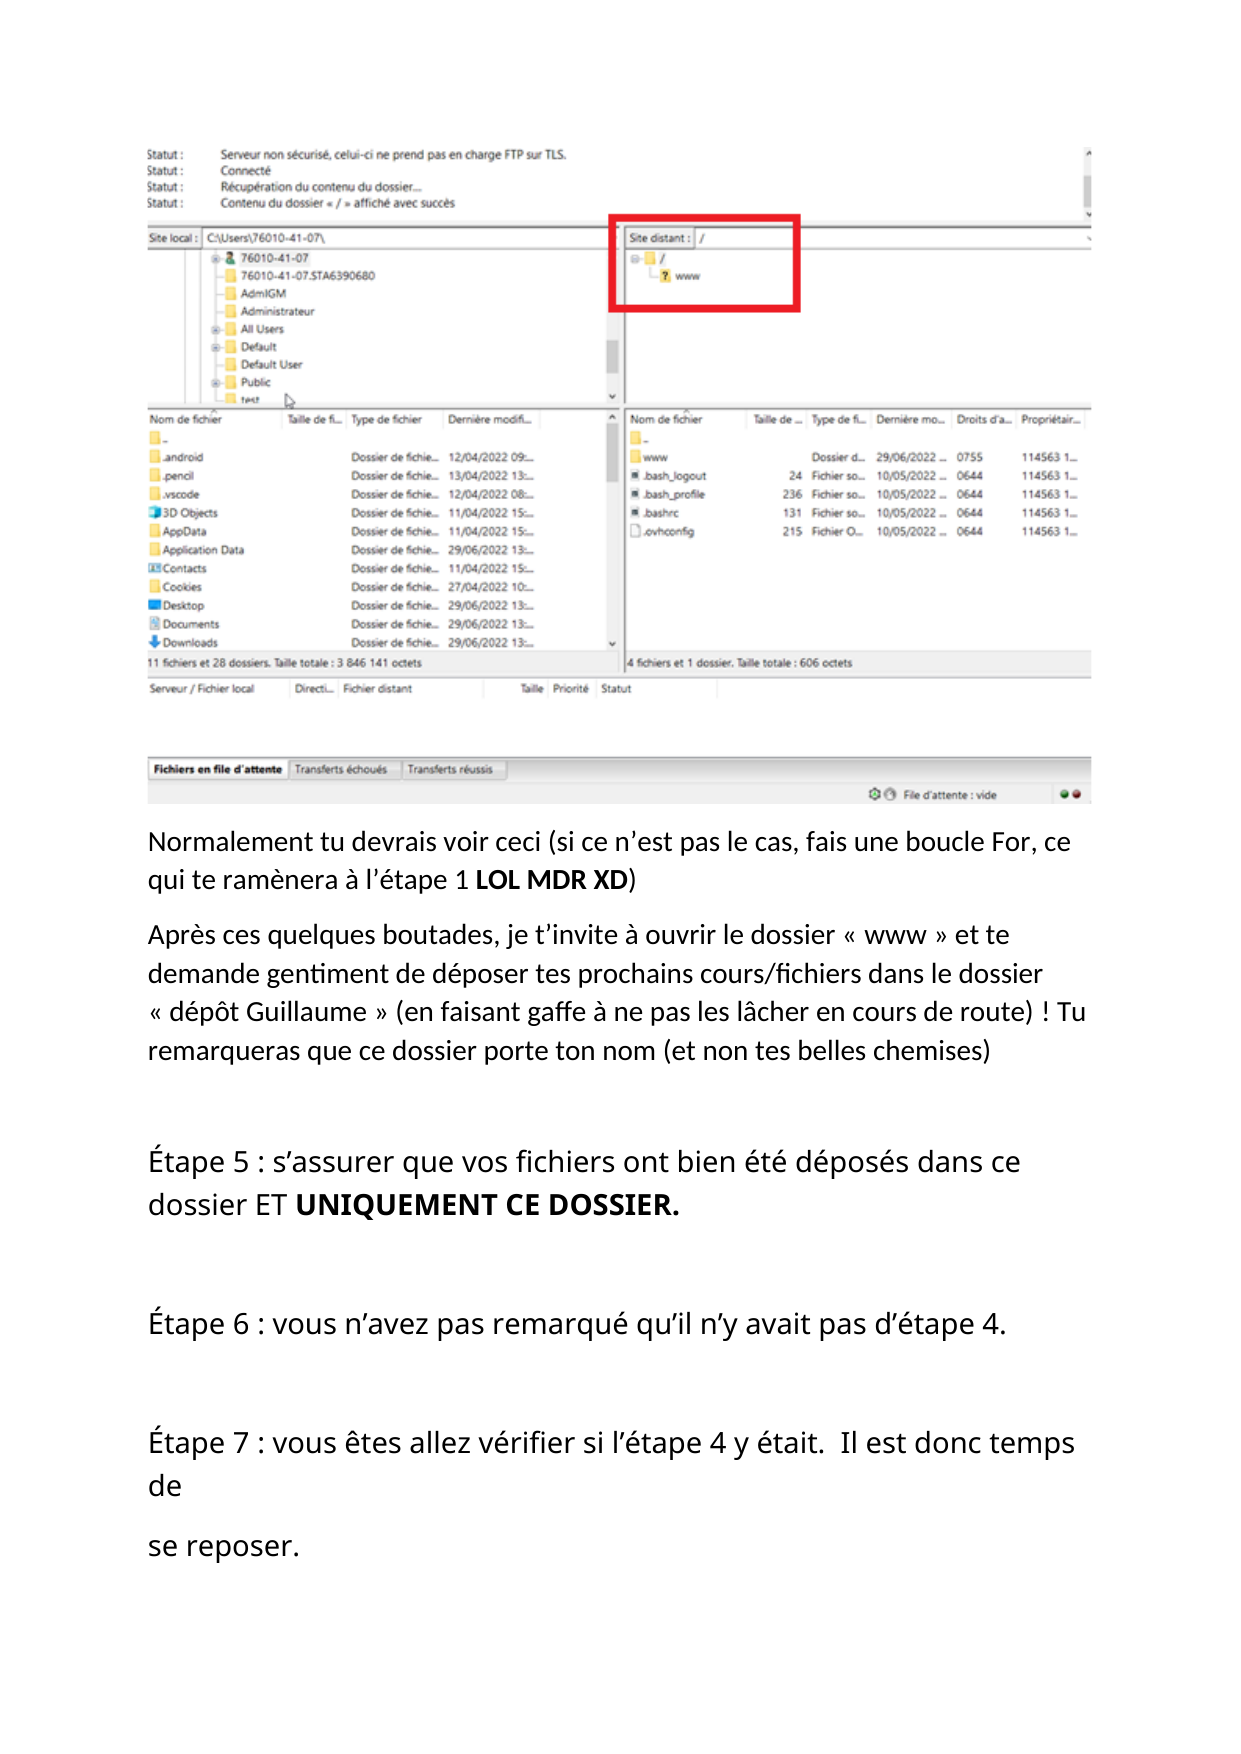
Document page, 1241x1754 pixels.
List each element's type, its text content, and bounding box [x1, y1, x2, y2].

picture [147, 147, 1092, 804]
text Étape 7 : vous êtes allez vérifier si l’étape 4 y était. Il est donc temps de [148, 1422, 1093, 1505]
text se reposer. [148, 1525, 1093, 1564]
text Étape 5 : s’assurer que vos fichiers ont bien été déposés dans ce dossier ET UNIQUEMENT CE DOSSIER. [148, 1142, 1093, 1224]
text Normalement tu devrais voir ceci (si ce n’est pas le cas, fais une boucle For, ce qui te ramènera à l’étape 1 LOL MDR XD) [148, 823, 1093, 897]
text Après ces quelques boutades, je t’invite à ouvrir le dossier « www » et te demande gentiment de déposer tes prochains cours/fichiers dans le dossier « dépôt Guillaume » (en faisant gaffe à ne pas les lâcher en cours de route) ! Tu remarqueras que ce dossier porte ton nom (et non tes belles chemises) [148, 916, 1093, 1067]
text Étape 6 : vous n’avez pas remarqué qu’il n’y avait pas d’étape 4. [148, 1303, 1093, 1343]
